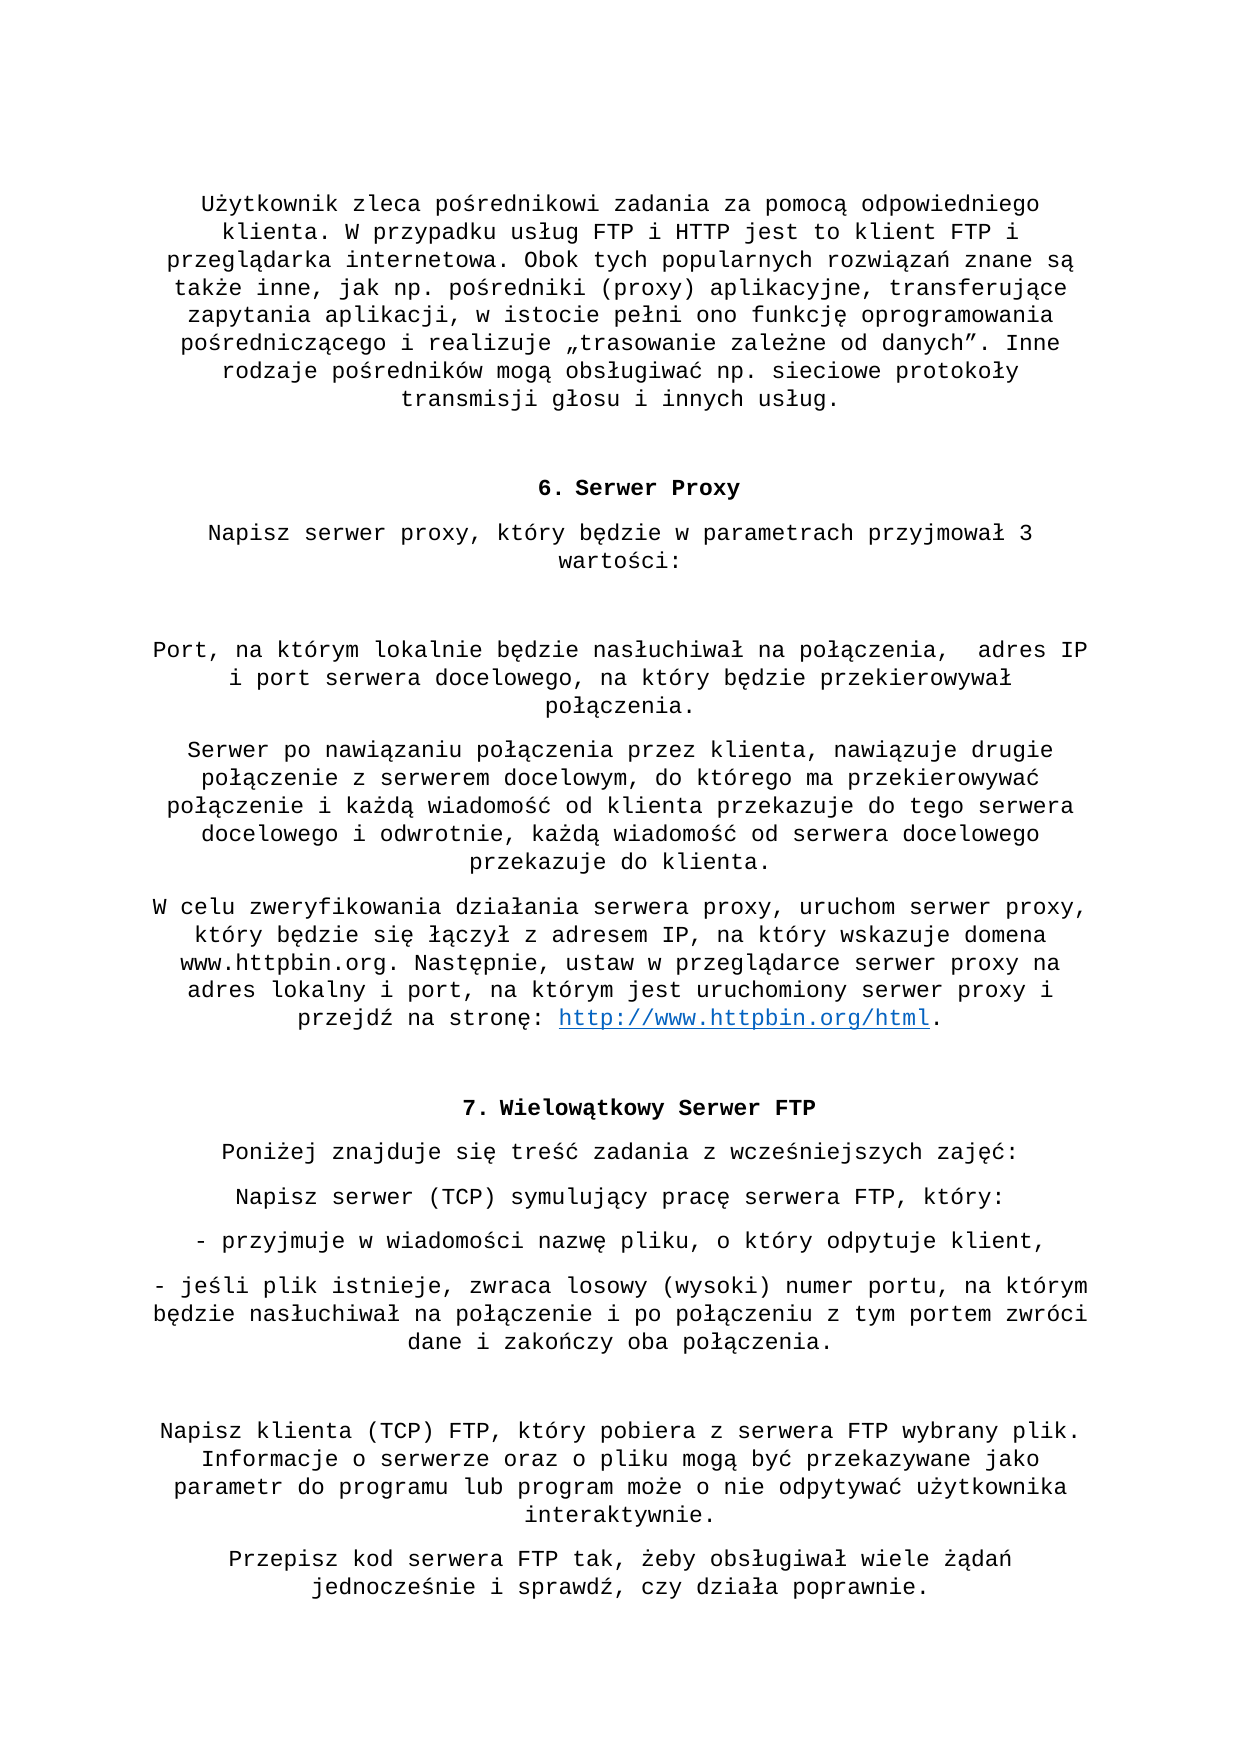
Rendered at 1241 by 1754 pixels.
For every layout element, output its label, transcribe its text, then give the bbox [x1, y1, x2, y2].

text Napisz serwer proxy, który będzie w parametrach przyjmował 3 wartości: [148, 521, 1093, 575]
text W celu zweryfikowania działania serwera proxy, uruchom serwer proxy, który będzie się łączył z adresem IP, na który wskazuje domena www.httpbin.org. Następnie, ustaw w przeglądarce serwer proxy na adres lokalny i port, na którym jest uruchomiony serwer proxy i przejdź na stronę: http://www.httpbin.org/html. [148, 895, 1093, 1033]
text - jeśli plik istnieje, zwraca losowy (wysoki) numer portu, na którym będzie nasłuchiwał na połączenie i po połączeniu z tym portem zwróci dane i zakończy oba połączenia. [148, 1274, 1093, 1356]
text - przyjmuje w wiadomości nazwę pliku, o który odpytuje klient, [148, 1230, 1093, 1256]
text Serwer po nawiązaniu połączenia przez klienta, nawiązuje drugie połączenie z serwerem docelowym, do którego ma przekierowywać połączenie i każdą wiadomość od klienta przekazuje do tego serwera docelowego i odwrotnie, każdą wiadomość od serwera docelowego przekazuje do klienta. [148, 739, 1093, 876]
text Port, na którym lokalnie będzie nasłuchiwał na połączenia, adres IP i port serwera docelowego, na który będzie przekierowywał połączenia. [148, 638, 1093, 720]
text Napisz klienta (TCP) FTP, który pobiera z serwera FTP wybrany plik. Informacje o serwerze oraz o pliku mogą być przekazywane jako parametr do programu lub program może o nie odpytywać użytkownika interaktywnie. [148, 1419, 1093, 1529]
text Użytkownik zleca pośrednikowi zadania za pomocą odpowiedniego klienta. W przypadku usług FTP i HTTP jest to klient FTP i przeglądarka internetowa. Obok tych popularnych rozwiązań znane są także inne, jak np. pośredniki (proxy) aplikacyjne, transferujące zapytania aplikacji, w istocie pełni ono funkcję oprogramowania pośredniczącego i realizuje „trasowanie zależne od danych”. Inne rodzaje pośredników mogą obsługiwać np. sieciowe protokoły transmisji głosu i innych usług. [148, 192, 1093, 413]
text Poniżej znajduje się treść zadania z wcześniejszych zajęć: [148, 1141, 1093, 1166]
text Przepisz kod serwera FTP tak, żeby obsługiwał wiele żądań jednocześnie i sprawdź, czy działa poprawnie. [148, 1548, 1093, 1601]
list Wielowątkowy Serwer FTP [185, 1096, 1093, 1122]
list Serwer Proxy [185, 477, 1093, 503]
text Napisz serwer (TCP) symulujący pracę serwera FTP, który: [148, 1185, 1093, 1211]
